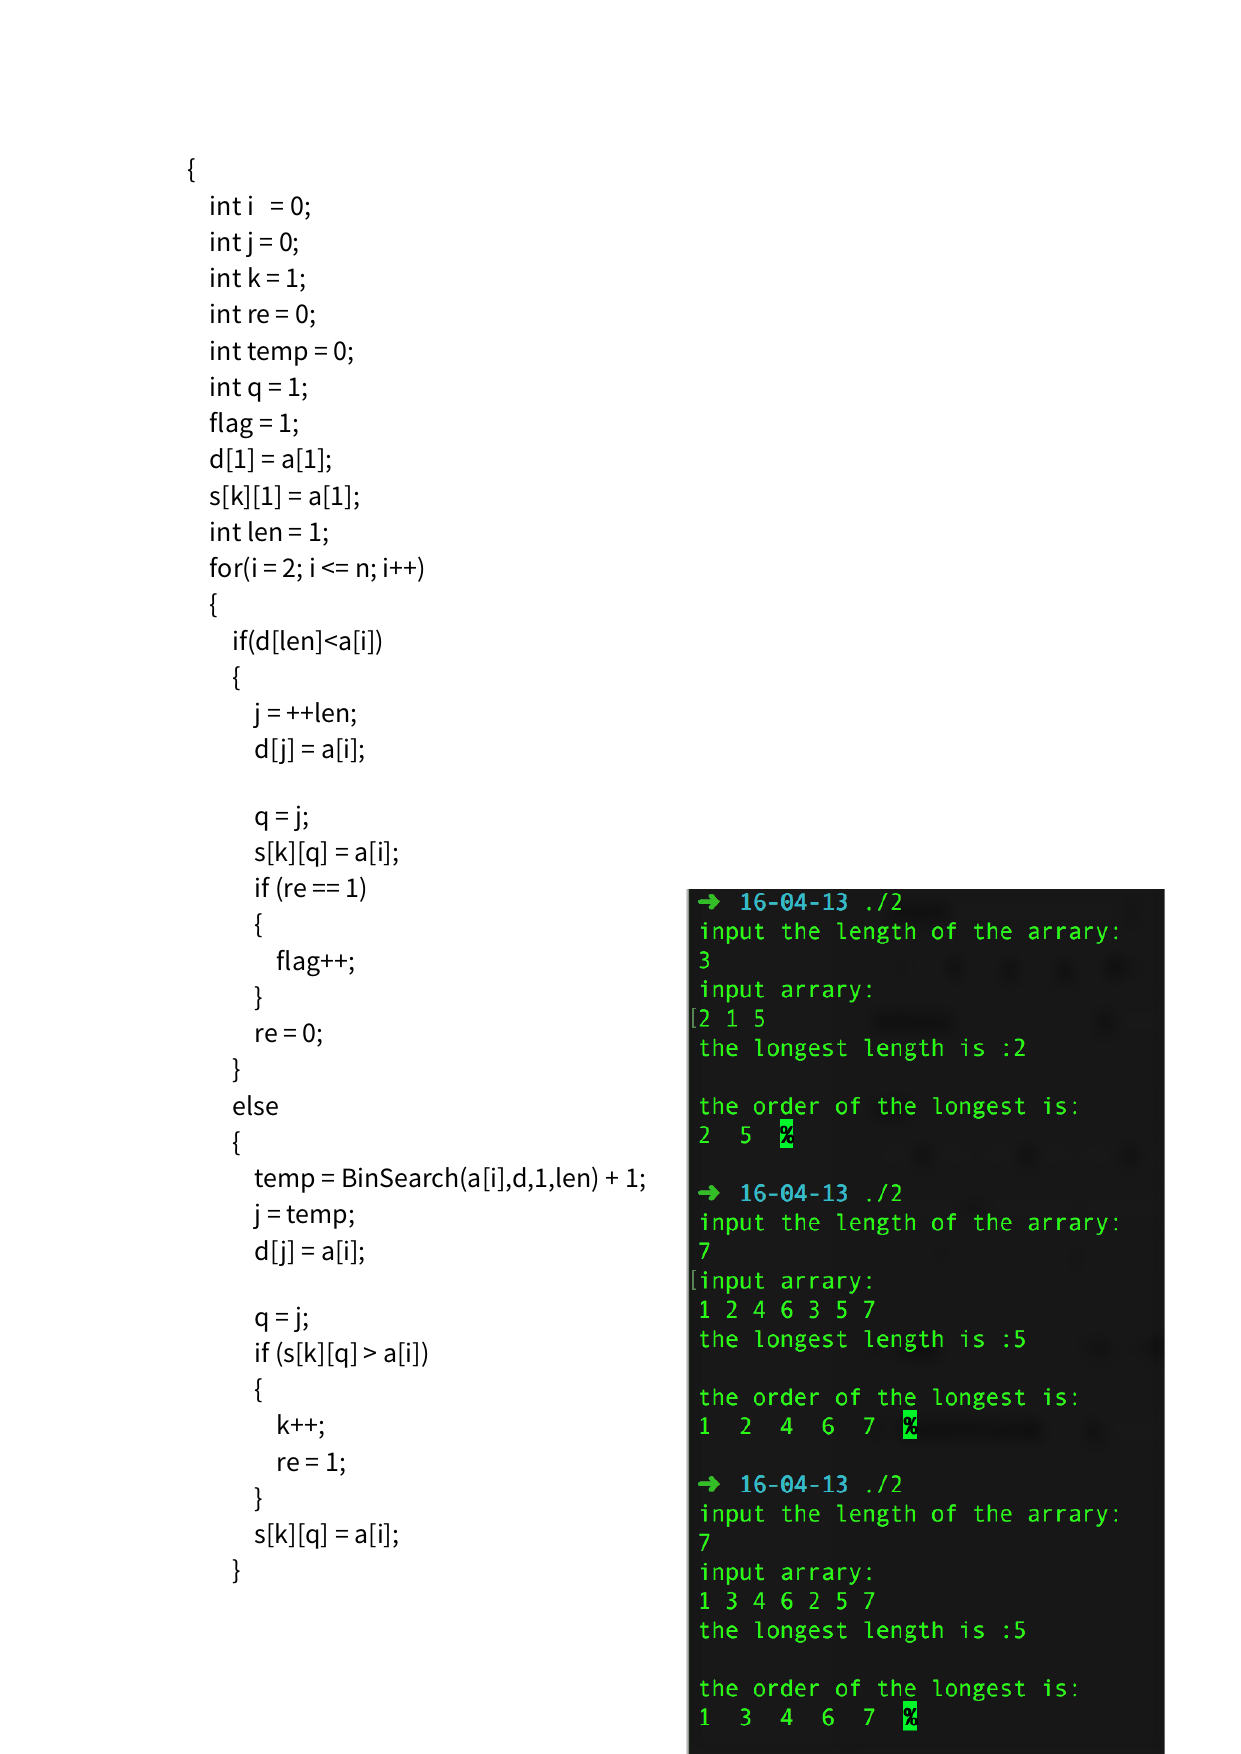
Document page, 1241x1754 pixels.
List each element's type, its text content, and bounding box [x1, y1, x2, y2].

text for(i = 2; i <= n; i++) [187, 549, 1053, 585]
picture [685, 889, 1165, 1754]
text } [187, 1478, 685, 1514]
text d[j] = a[i]; [187, 1231, 685, 1267]
text if (s[k][q] > a[i]) [187, 1333, 685, 1369]
text { [187, 1122, 685, 1158]
text s[k][q] = a[i]; [187, 1514, 685, 1551]
text re = 0; [187, 1013, 685, 1050]
text q = j; [187, 1297, 685, 1333]
text d[j] = a[i]; [187, 730, 1053, 766]
text flag = 1; [187, 404, 1053, 440]
text { [187, 905, 685, 941]
text } [187, 977, 685, 1013]
text else [187, 1086, 685, 1122]
text d[1] = a[1]; [187, 440, 1053, 476]
text int len = 1; [187, 512, 1053, 549]
text int j = 0; [187, 222, 1053, 259]
text { [187, 1369, 685, 1406]
text if (re == 1) [187, 868, 1053, 905]
text re = 1; [187, 1442, 685, 1478]
text if(d[len]<a[i]) [187, 621, 1053, 657]
text q = j; [187, 796, 1053, 832]
text { [187, 657, 1053, 694]
text int k = 1; [187, 259, 1053, 295]
text int re = 0; [187, 295, 1053, 331]
text } [187, 1551, 685, 1587]
text int i = 0; [187, 186, 1053, 222]
text { [187, 150, 1053, 186]
text int temp = 0; [187, 331, 1053, 367]
text { [187, 585, 1053, 621]
text j = ++len; [187, 694, 1053, 730]
text int q = 1; [187, 367, 1053, 404]
text j = temp; [187, 1195, 685, 1231]
text temp = BinSearch(a[i],d,1,len) + 1; [187, 1158, 685, 1195]
text k++; [187, 1406, 685, 1442]
text } [187, 1050, 685, 1086]
text flag++; [187, 941, 685, 977]
text s[k][q] = a[i]; [187, 832, 1053, 868]
text s[k][1] = a[1]; [187, 476, 1053, 512]
